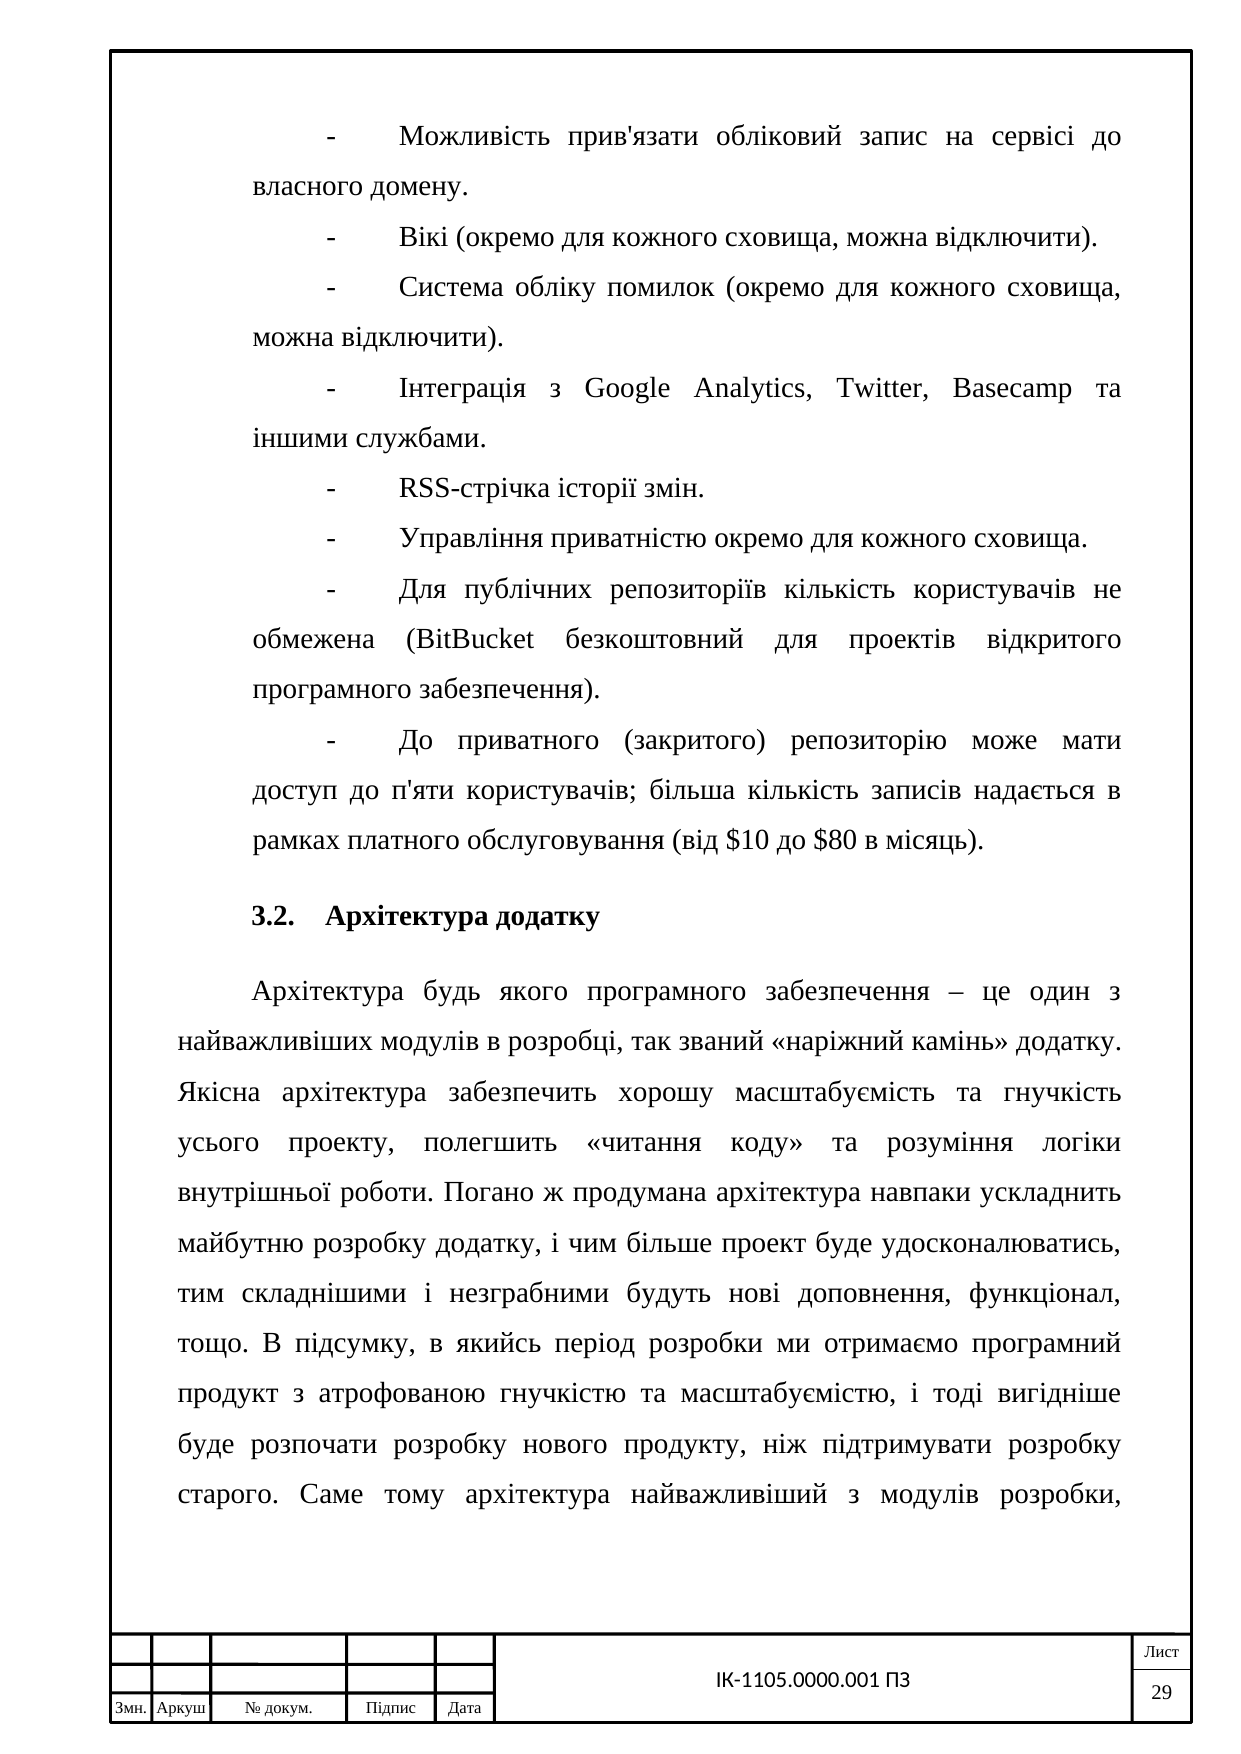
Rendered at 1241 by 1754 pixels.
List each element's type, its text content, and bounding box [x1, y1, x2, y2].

list Управління приватністю окремо для кожного сховища. [252, 521, 1122, 554]
subtitle Архітектура додатку [251, 898, 1122, 931]
list Вікі (окремо для кожного сховища, можна відключити). [252, 219, 1122, 252]
list Для публічних репозиторіїв кількість користувачів не обмежена (BitBucket безкоштовний для проектів відкритого програмного забезпечення). [252, 571, 1122, 705]
list Можливість прив'язати обліковий запис на сервісі до власного домену. [252, 118, 1122, 202]
list До приватного (закритого) репозиторію може мати доступ до п'яти користувачів; більша кількість записів надається в рамках платного обслуговування (від $10 до $80 в місяць). [252, 722, 1122, 856]
list Система обліку помилок (окремо для кожного сховища, можна відключити). [252, 269, 1122, 353]
list RSS-стрічка історії змін. [252, 470, 1122, 504]
list Інтеграція з Google Analytics, Twitter, Basecamp та іншими службами. [252, 370, 1122, 453]
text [177, 973, 1122, 1510]
